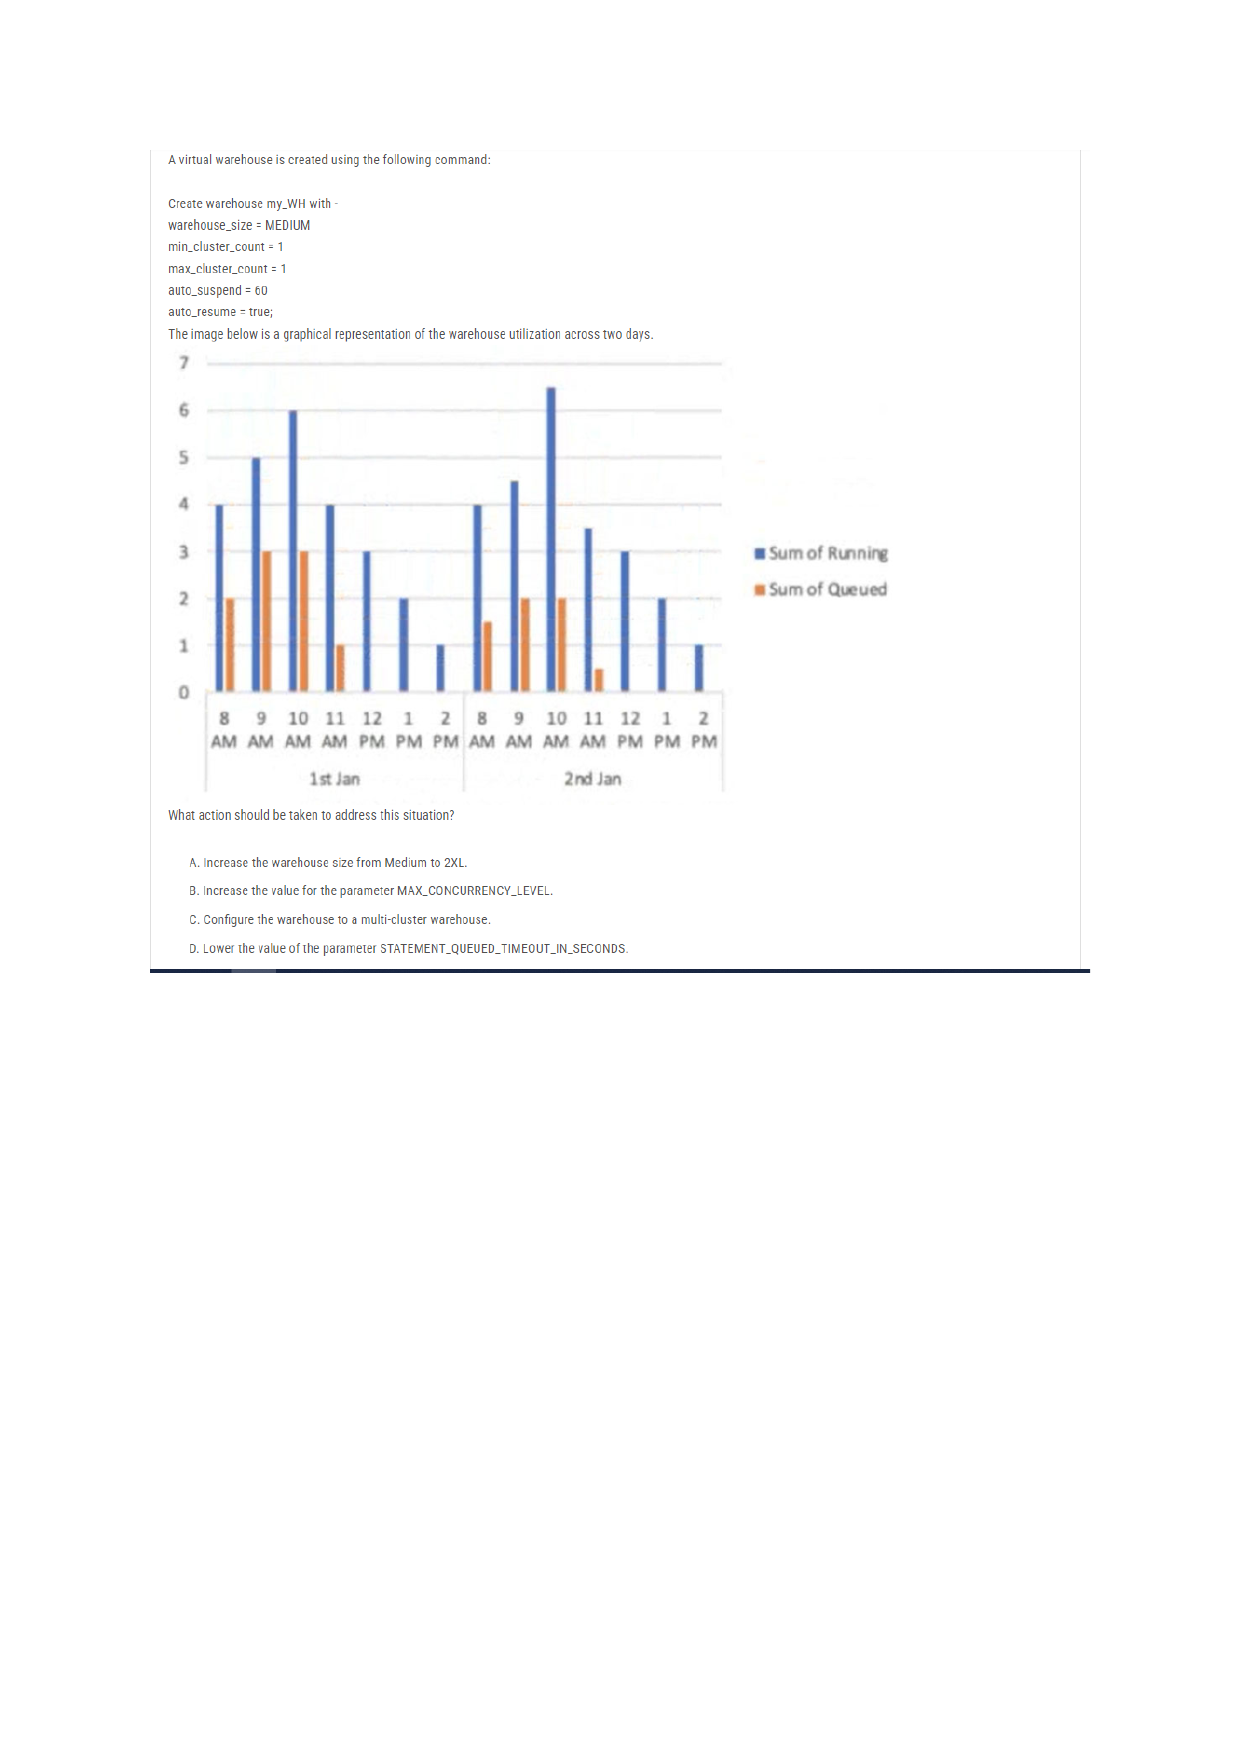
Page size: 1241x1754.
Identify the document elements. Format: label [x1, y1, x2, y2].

picture [150, 150, 1091, 973]
